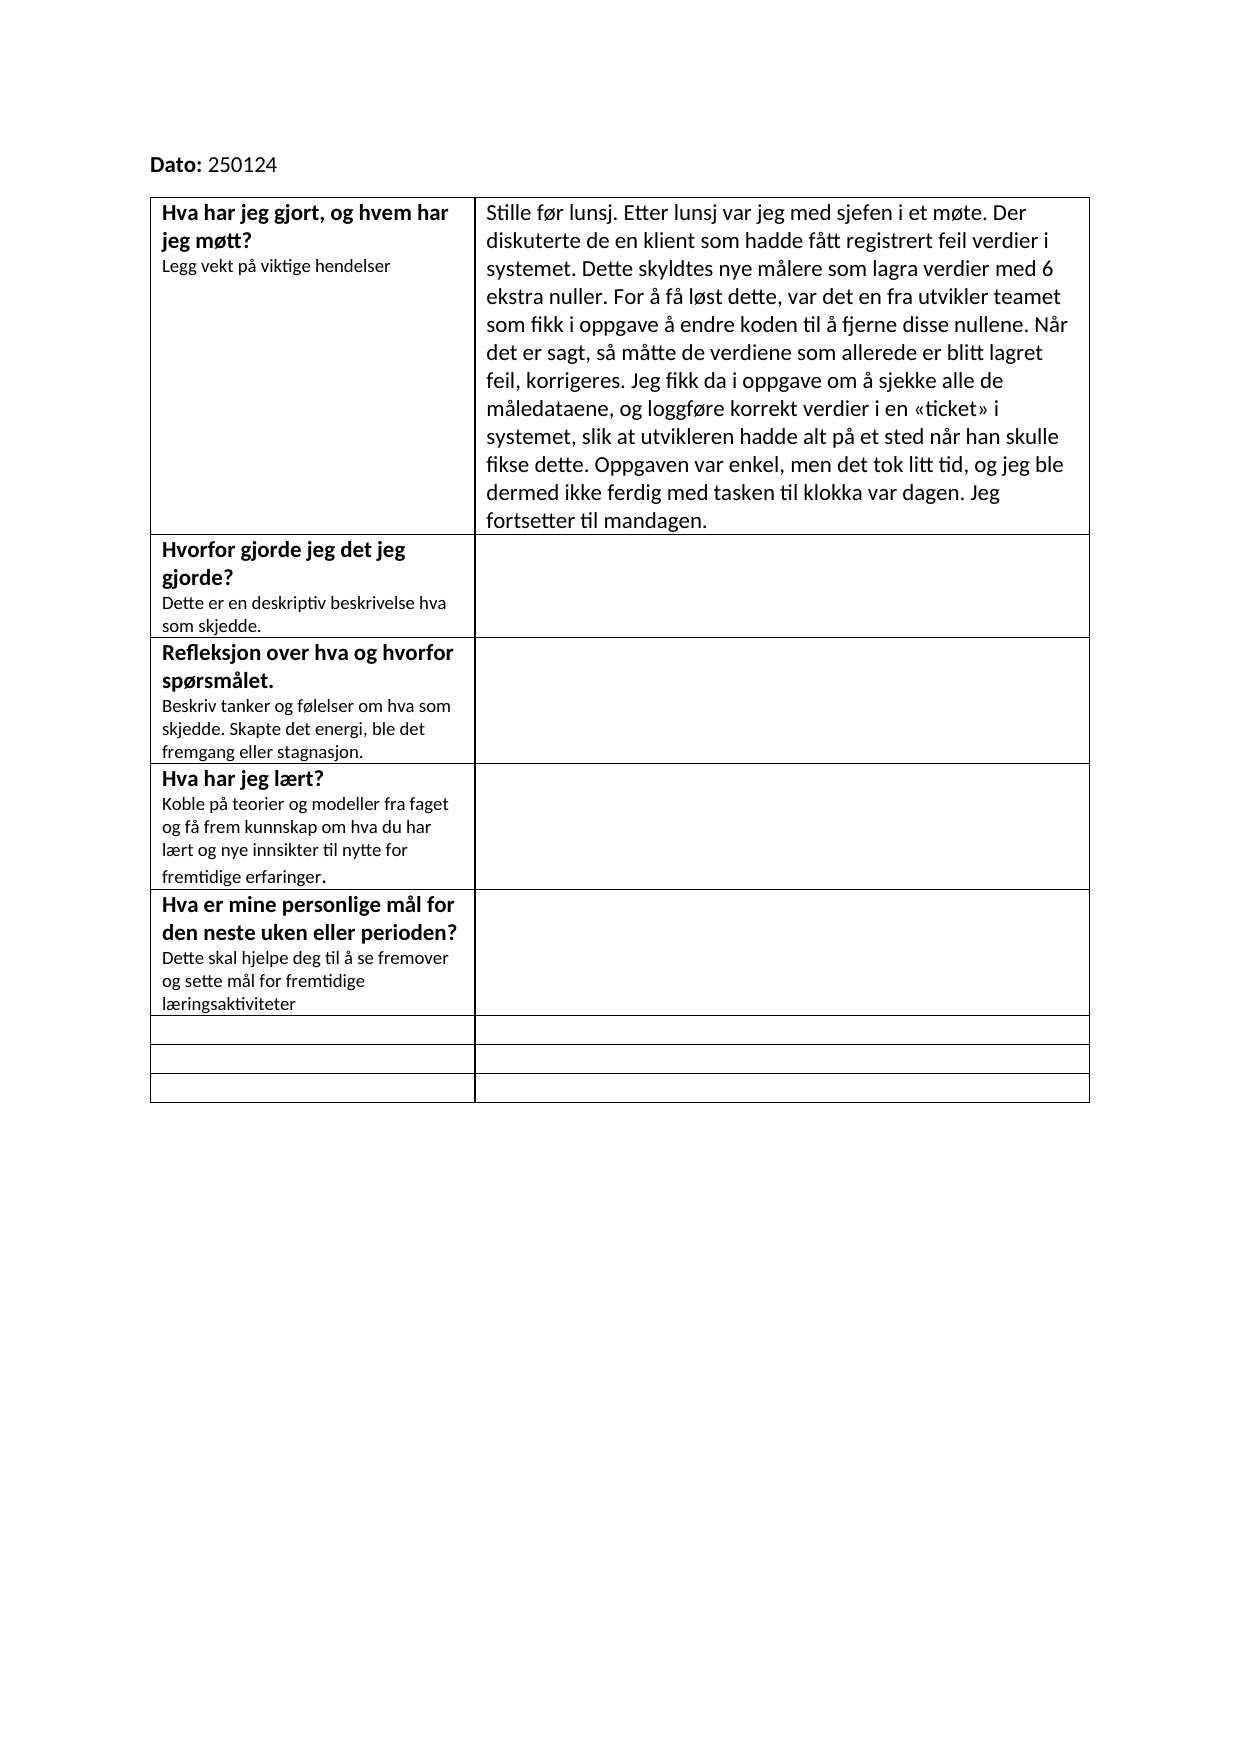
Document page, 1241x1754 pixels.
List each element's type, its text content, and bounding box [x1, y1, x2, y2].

table_cell [476, 1045, 1089, 1073]
table_cell [151, 1074, 474, 1102]
table_cell [151, 1016, 474, 1044]
table_cell Hva er mine personlige mål for den neste uken eller perioden? Dette skal hjelpe deg til å se fremover og sette mål for fremtidige læringsaktiviteter [151, 890, 474, 1014]
table_cell [476, 535, 1089, 637]
table_cell [476, 1016, 1089, 1044]
table_header Hva har jeg gjort, og hvem har jeg møtt? Legg vekt på viktige hendelser [151, 198, 474, 534]
text Dato: 250124 [150, 150, 1090, 178]
table_cell Hvorfor gjorde jeg det jeg gjorde? Dette er en deskriptiv beskrivelse hva som skjedde. [151, 535, 474, 637]
table_cell Refleksjon over hva og hvorfor spørsmålet. Beskriv tanker og følelser om hva som skjedde. Skapte det energi, ble det fremgang eller stagnasjon. [151, 638, 474, 763]
table_cell [476, 890, 1089, 1014]
table_cell [151, 1045, 474, 1073]
table_header Stille før lunsj. Etter lunsj var jeg med sjefen i et møte. Der diskuterte de en klient som hadde fått registrert feil verdier i systemet. Dette skyldtes nye målere som lagra verdier med 6 ekstra nuller. For å få løst dette, var det en fra utvikler teamet som fikk i oppgave å endre koden til å fjerne disse nullene. Når det er sagt, så måtte de verdiene som allerede er blitt lagret feil, korrigeres. Jeg fikk da i oppgave om å sjekke alle de måledataene, og loggføre korrekt verdier i en «ticket» i systemet, slik at utvikleren hadde alt på et sted når han skulle fikse dette. Oppgaven var enkel, men det tok litt tid, og jeg ble dermed ikke ferdig med tasken til klokka var dagen. Jeg fortsetter til mandagen. [476, 198, 1089, 534]
table_cell [476, 764, 1089, 889]
table_cell [476, 1074, 1089, 1102]
table_cell Hva har jeg lært? Koble på teorier og modeller fra faget og få frem kunnskap om hva du har lært og nye innsikter til nytte for fremtidige erfaringer. [151, 764, 474, 889]
table_cell [476, 638, 1089, 763]
